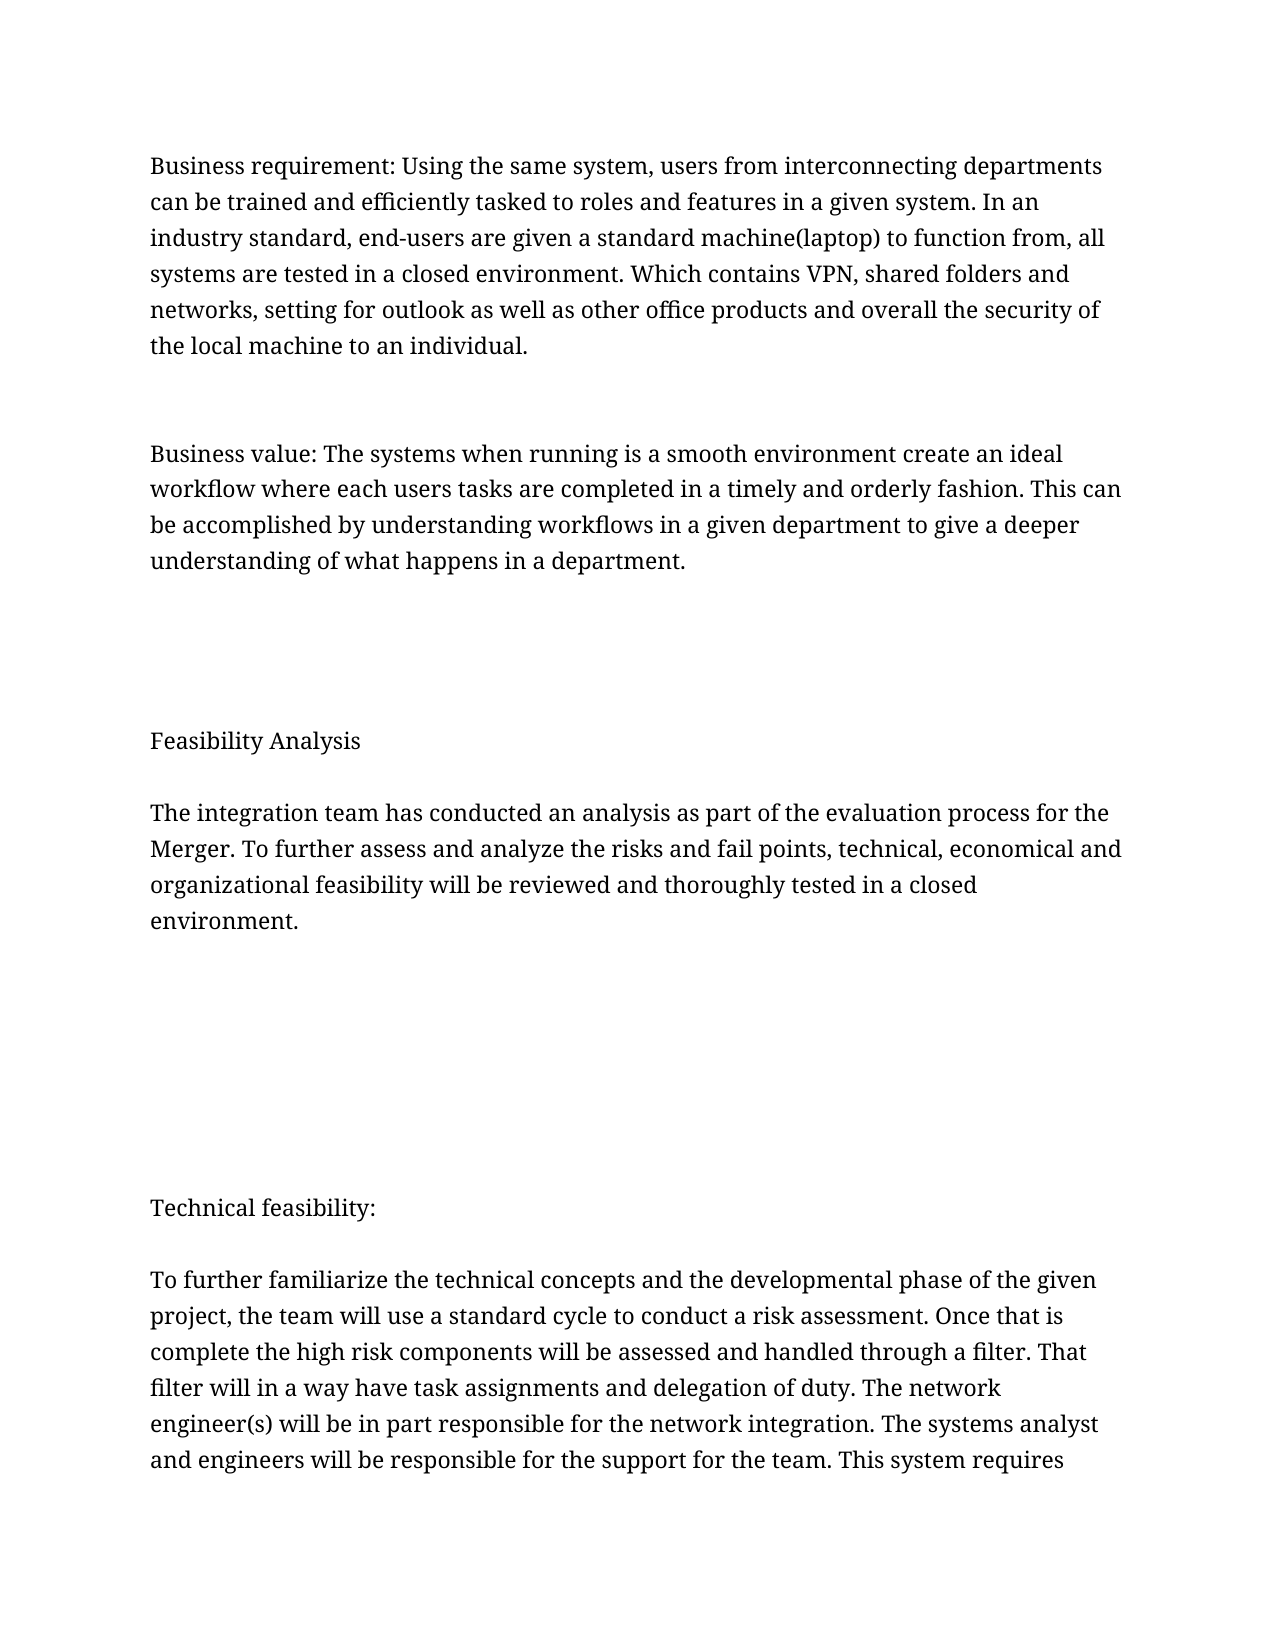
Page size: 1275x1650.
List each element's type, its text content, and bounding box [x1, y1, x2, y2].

text Business value: The systems when running is a smooth environment create an ideal workflow where each users tasks are completed in a timely and orderly fashion. This can be accomplished by understanding workflows in a given department to give a deeper understanding of what happens in a department. [150, 437, 1125, 577]
text Business requirement: Using the same system, users from interconnecting departments can be trained and efficiently tasked to roles and features in a given system. In an industry standard, end-users are given a standard machine(laptop) to function from, all systems are tested in a closed environment. Which contains VPN, shared folders and networks, setting for outlook as well as other office products and overall the security of the local machine to an individual. [150, 150, 1125, 361]
text Feasibility Analysis [150, 725, 1125, 756]
text Technical feasibility: [150, 1192, 1125, 1223]
text The integration team has conducted an analysis as part of the evaluation process for the Merger. To further assess and analyze the risks and fail points, technical, economical and organizational feasibility will be reviewed and thoroughly tested in a closed environment. [150, 797, 1125, 936]
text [150, 1264, 1125, 1475]
